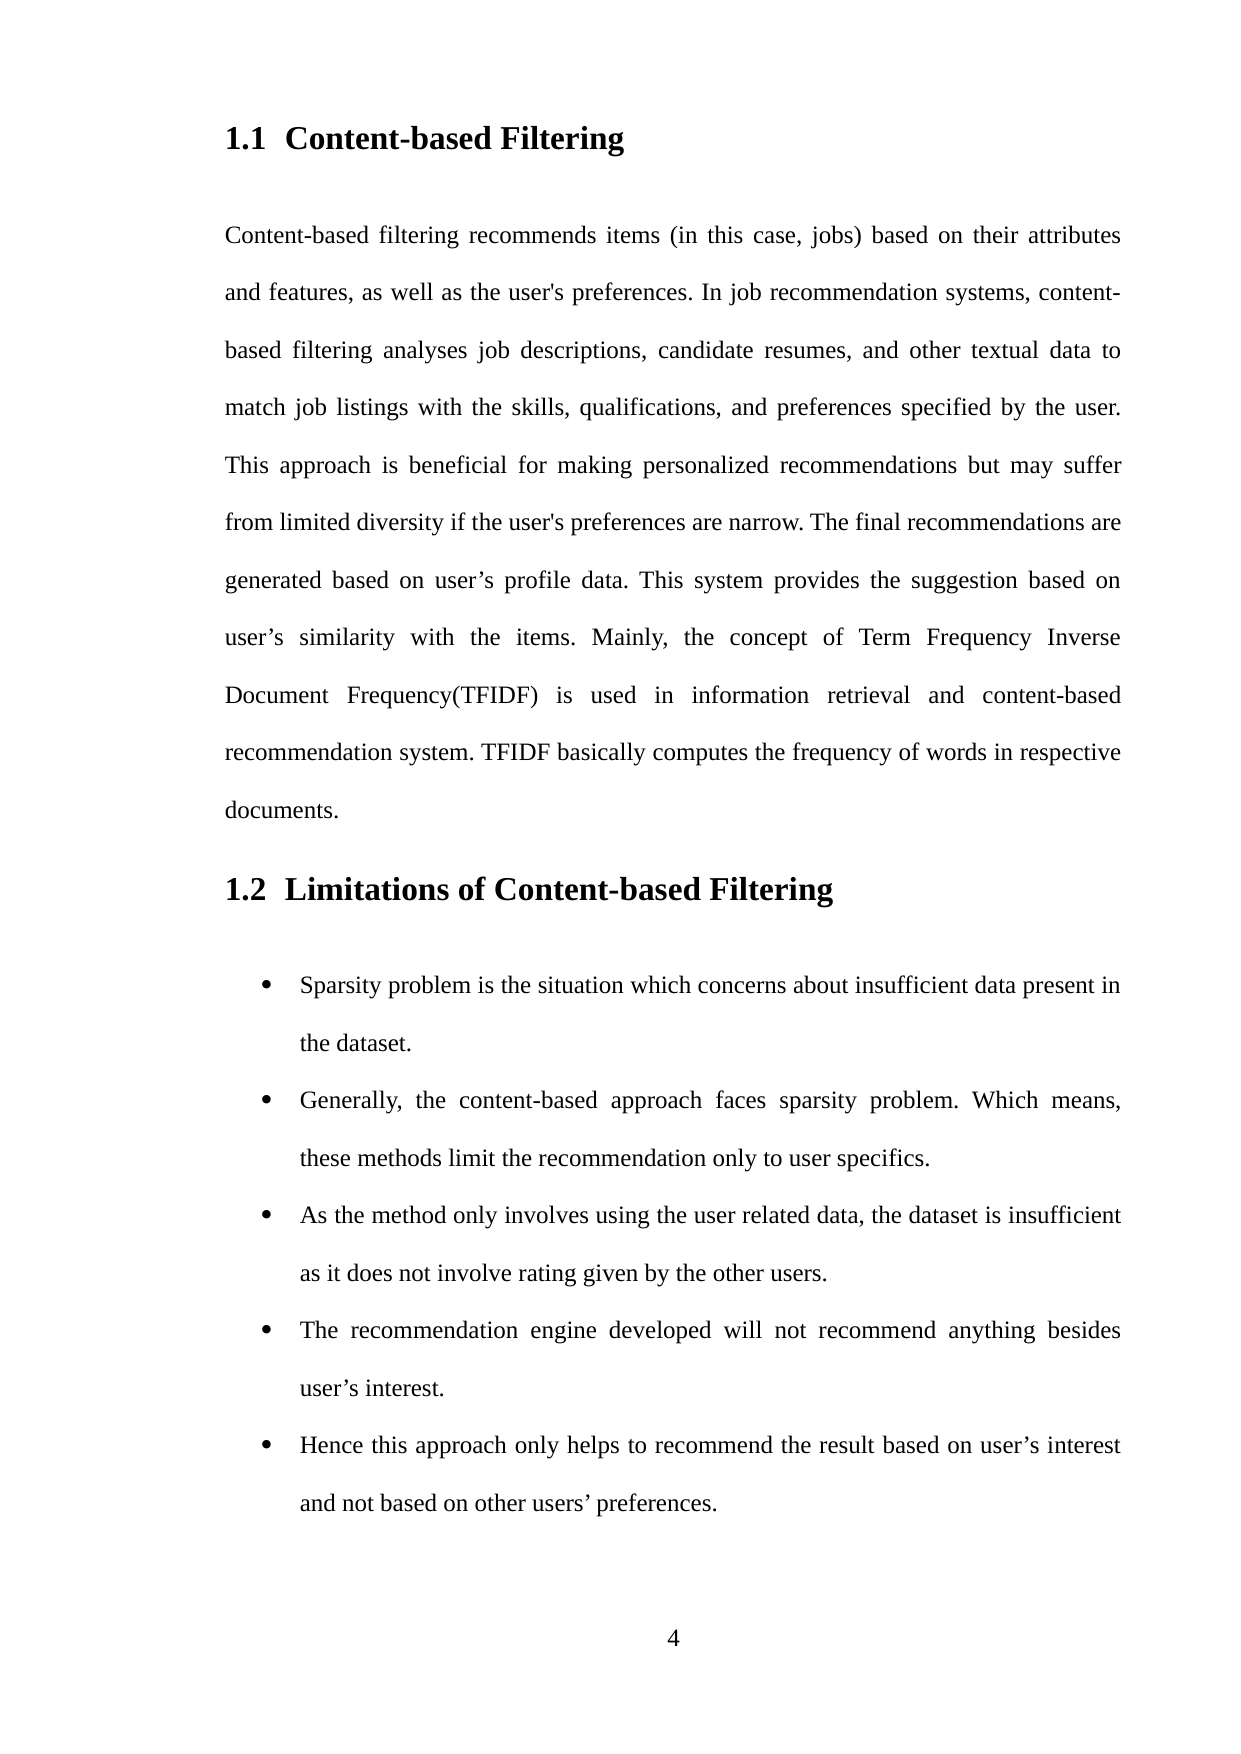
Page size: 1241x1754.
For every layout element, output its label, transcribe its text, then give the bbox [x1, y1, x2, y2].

list The recommendation engine developed will not recommend anything besides user’s interest. [262, 1316, 1122, 1402]
list Sparsity problem is the situation which concerns about insufficient data present in the dataset. [262, 971, 1122, 1057]
subtitle Content-based Filtering [224, 118, 1122, 156]
list Hence this approach only helps to recommend the result based on user’s interest and not based on other users’ preferences. [262, 1431, 1122, 1517]
list Generally, the content-based approach faces sparsity problem. Which means, these methods limit the recommendation only to user specifics. [262, 1086, 1122, 1172]
list As the method only involves using the user related data, the dataset is insufficient as it does not involve rating given by the other users. [262, 1201, 1122, 1287]
subtitle Limitations of Content-based Filtering [224, 869, 1122, 907]
text Content-based filtering recommends items (in this case, jobs) based on their attributes and features, as well as the user's preferences. In job recommendation systems, content-based filtering analyses job descriptions, candidate resumes, and other textual data to match job listings with the skills, qualifications, and preferences specified by the user. This approach is beneficial for making personalized recommendations but may suffer from limited diversity if the user's preferences are narrow. The final recommendations are generated based on user’s profile data. This system provides the suggestion based on user’s similarity with the items. Mainly, the concept of Term Frequency Inverse Document Frequency(TFIDF) is used in information retrieval and content-based recommendation system. TFIDF basically computes the frequency of words in respective documents. [224, 220, 1122, 823]
